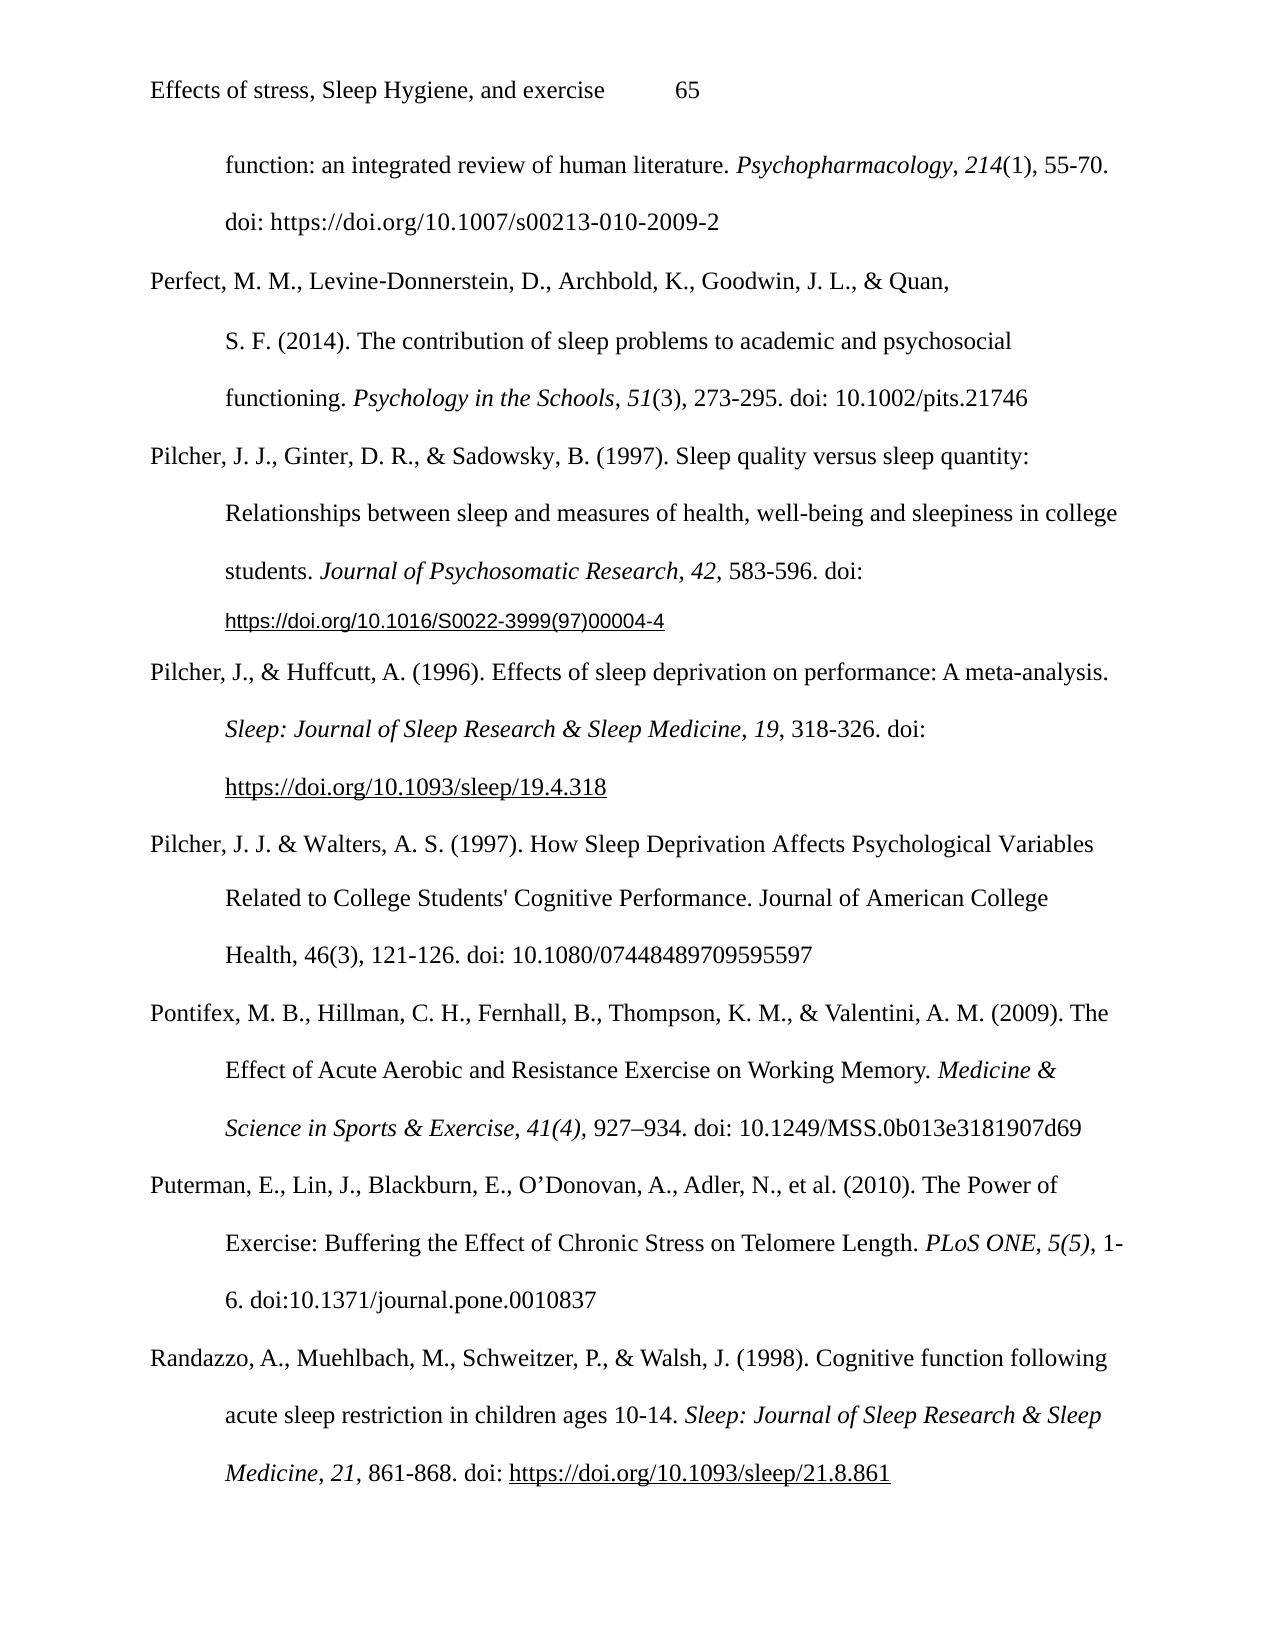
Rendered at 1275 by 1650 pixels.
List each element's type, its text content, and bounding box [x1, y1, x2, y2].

text S. F. (2014). The contribution of sleep problems to academic and psychosocial functioning. Psychology in the Schools, 51(3), 273-295. doi: 10.1002/pits.21746 [225, 326, 1125, 412]
text Pilcher, J., & Huffcutt, A. (1996). Effects of sleep deprivation on performance: A meta-analysis. [150, 657, 1125, 685]
text Perfect, M. M., Levine‐Donnerstein, D., Archbold, K., Goodwin, J. L., & Quan, [386, 265, 1125, 296]
text Pilcher, J. J. & Walters, A. S. (1997). How Sleep Deprivation Affects Psychological Variables [150, 829, 1125, 858]
text Randazzo, A., Muehlbach, M., Schweitzer, P., & Walsh, J. (1998). Cognitive function following [150, 1343, 1125, 1372]
text Puterman, E., Lin, J., Blackburn, E., O’Donovan, A., Adler, N., et al. (2010). The Power of [150, 1170, 1125, 1199]
text Pilcher, J. J., Ginter, D. R., & Sadowsky, B. (1997). Sleep quality versus sleep quantity: [150, 441, 1125, 470]
text Effect of Acute Aerobic and Resistance Exercise on Working Memory. Medicine & Science in Sports & Exercise, 41(4), 927–934. doi: 10.1249/MSS.0b013e3181907d69 [225, 1055, 1125, 1142]
text function: an integrated review of human literature. Psychopharmacology, 214(1), 55-70. doi: https://doi.org/10.1007/s00213-010-2009-2 [225, 150, 1125, 236]
text Exercise: Buffering the Effect of Chronic Stress on Telomere Length. PLoS ONE, 5(5), 1-6. doi:10.1371/journal.pone.0010837 [225, 1228, 1125, 1314]
text Pontifex, M. B., Hillman, C. H., Fernhall, B., Thompson, K. M., & Valentini, A. M. (2009). The [150, 998, 1125, 1027]
text Relationships between sleep and measures of health, well-being and sleepiness in college students. Journal of Psychosomatic Research, 42, 583-596. doi: https://doi.org/10.1016/S0022-3999(97)00004-4 [225, 498, 1125, 633]
text Related to College Students' Cognitive Performance. Journal of American College Health, 46(3), 121-126. doi: 10.1080/07448489709595597 [225, 883, 1125, 969]
text Sleep: Journal of Sleep Research & Sleep Medicine, 19, 318-326. doi: https://doi.org/10.1093/sleep/19.4.318 [225, 714, 1125, 800]
text acute sleep restriction in children ages 10-14. Sleep: Journal of Sleep Research & Sleep Medicine, 21, 861-868. doi: https://doi.org/10.1093/sleep/21.8.861 [225, 1400, 1125, 1487]
